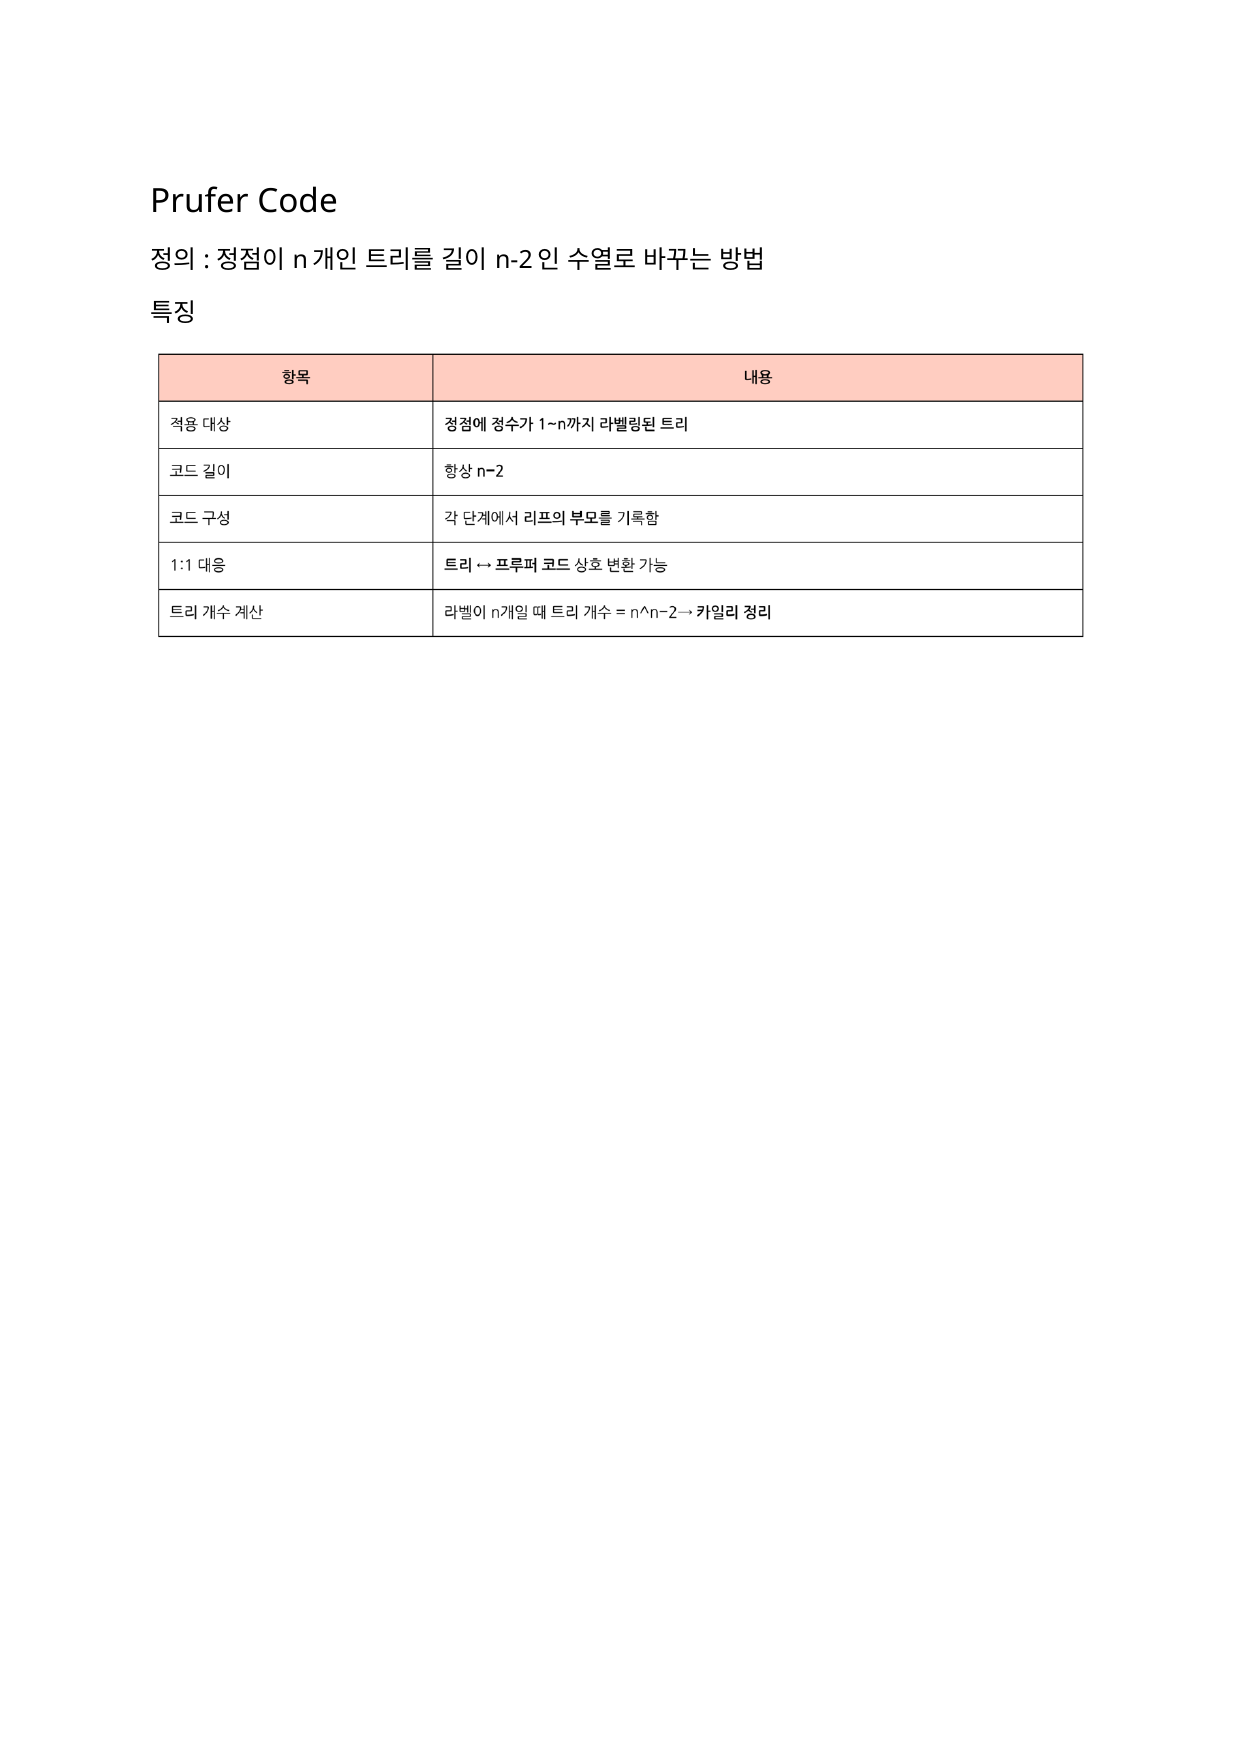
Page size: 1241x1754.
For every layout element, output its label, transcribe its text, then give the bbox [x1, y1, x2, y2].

text 정의 : 정점이 n개인 트리를 길이 n-2인 수열로 바꾸는 방법 [150, 239, 1090, 276]
picture [150, 345, 1091, 644]
text 특징 [150, 292, 1090, 328]
text Prufer Code [150, 177, 1090, 223]
